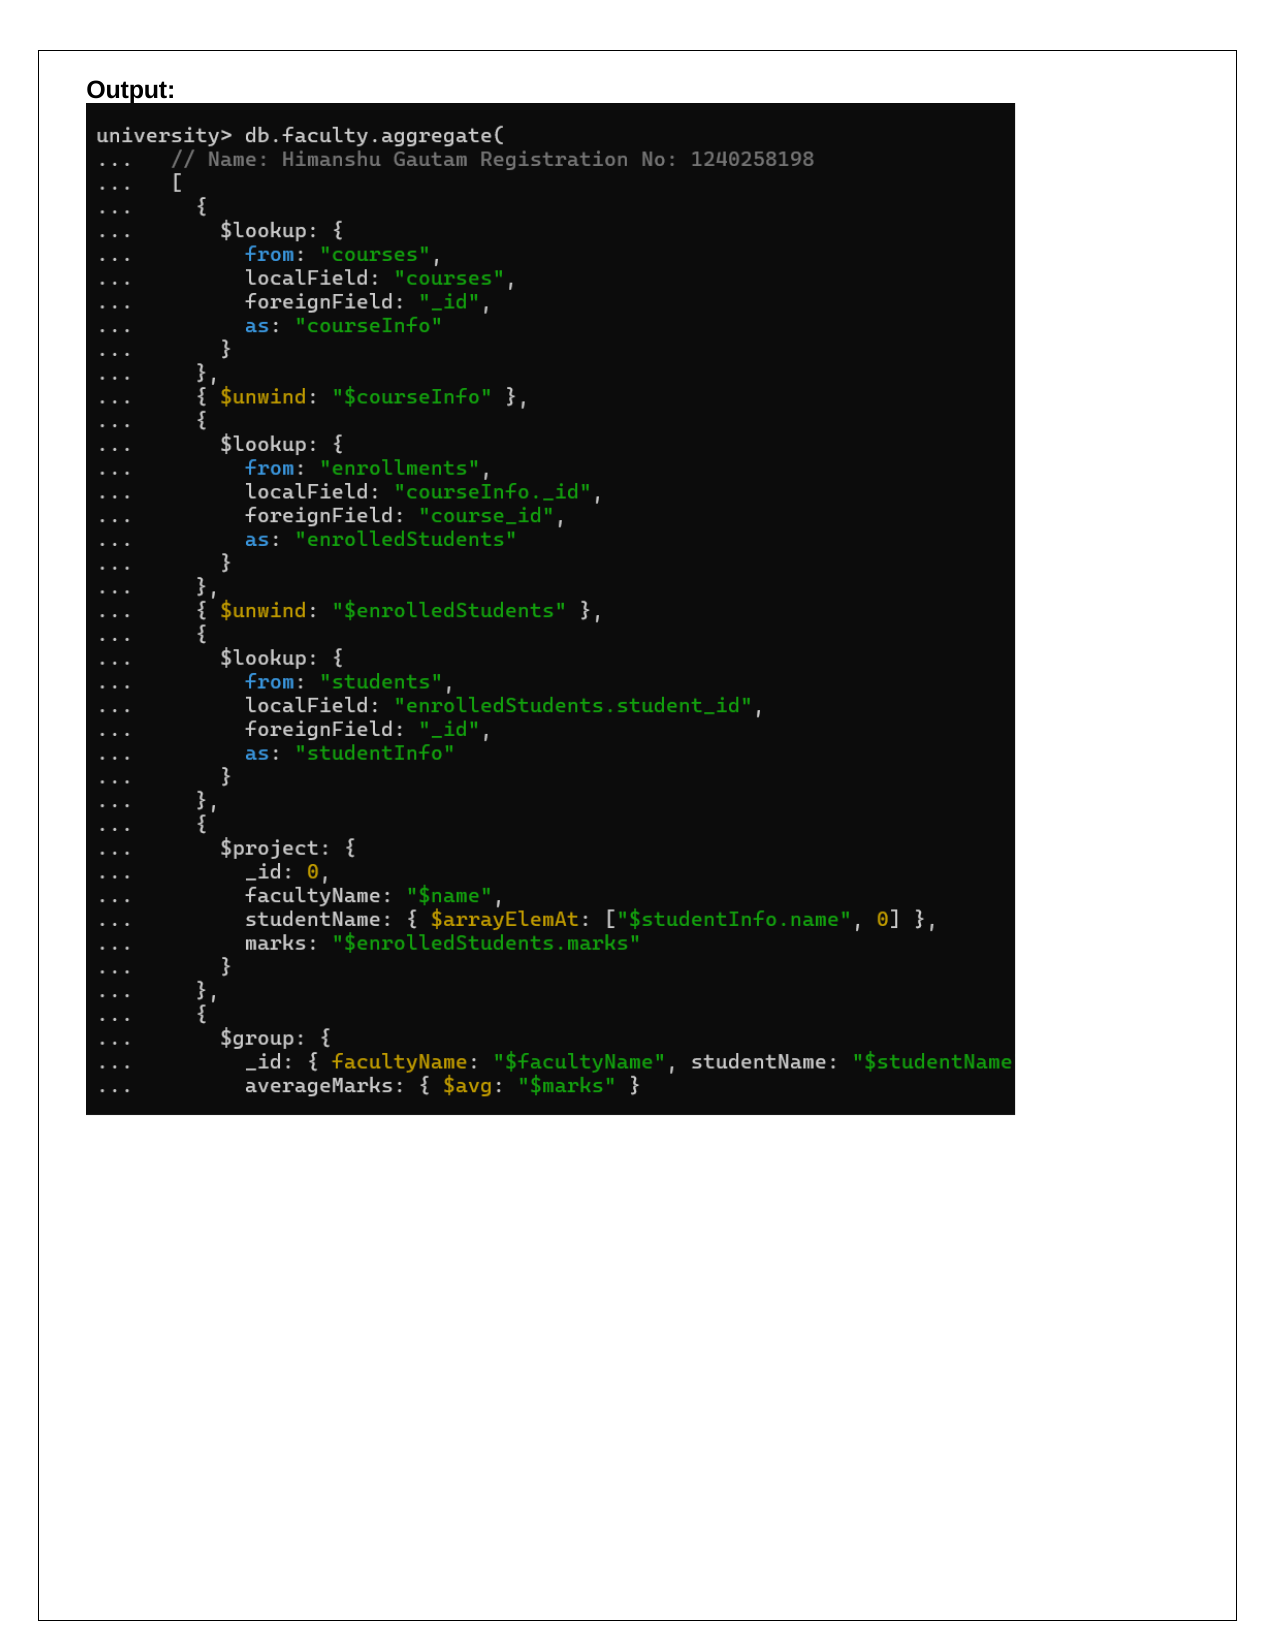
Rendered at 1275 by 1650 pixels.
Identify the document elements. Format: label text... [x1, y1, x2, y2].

picture [86, 103, 1016, 1116]
subtitle Output: [86, 75, 1236, 104]
